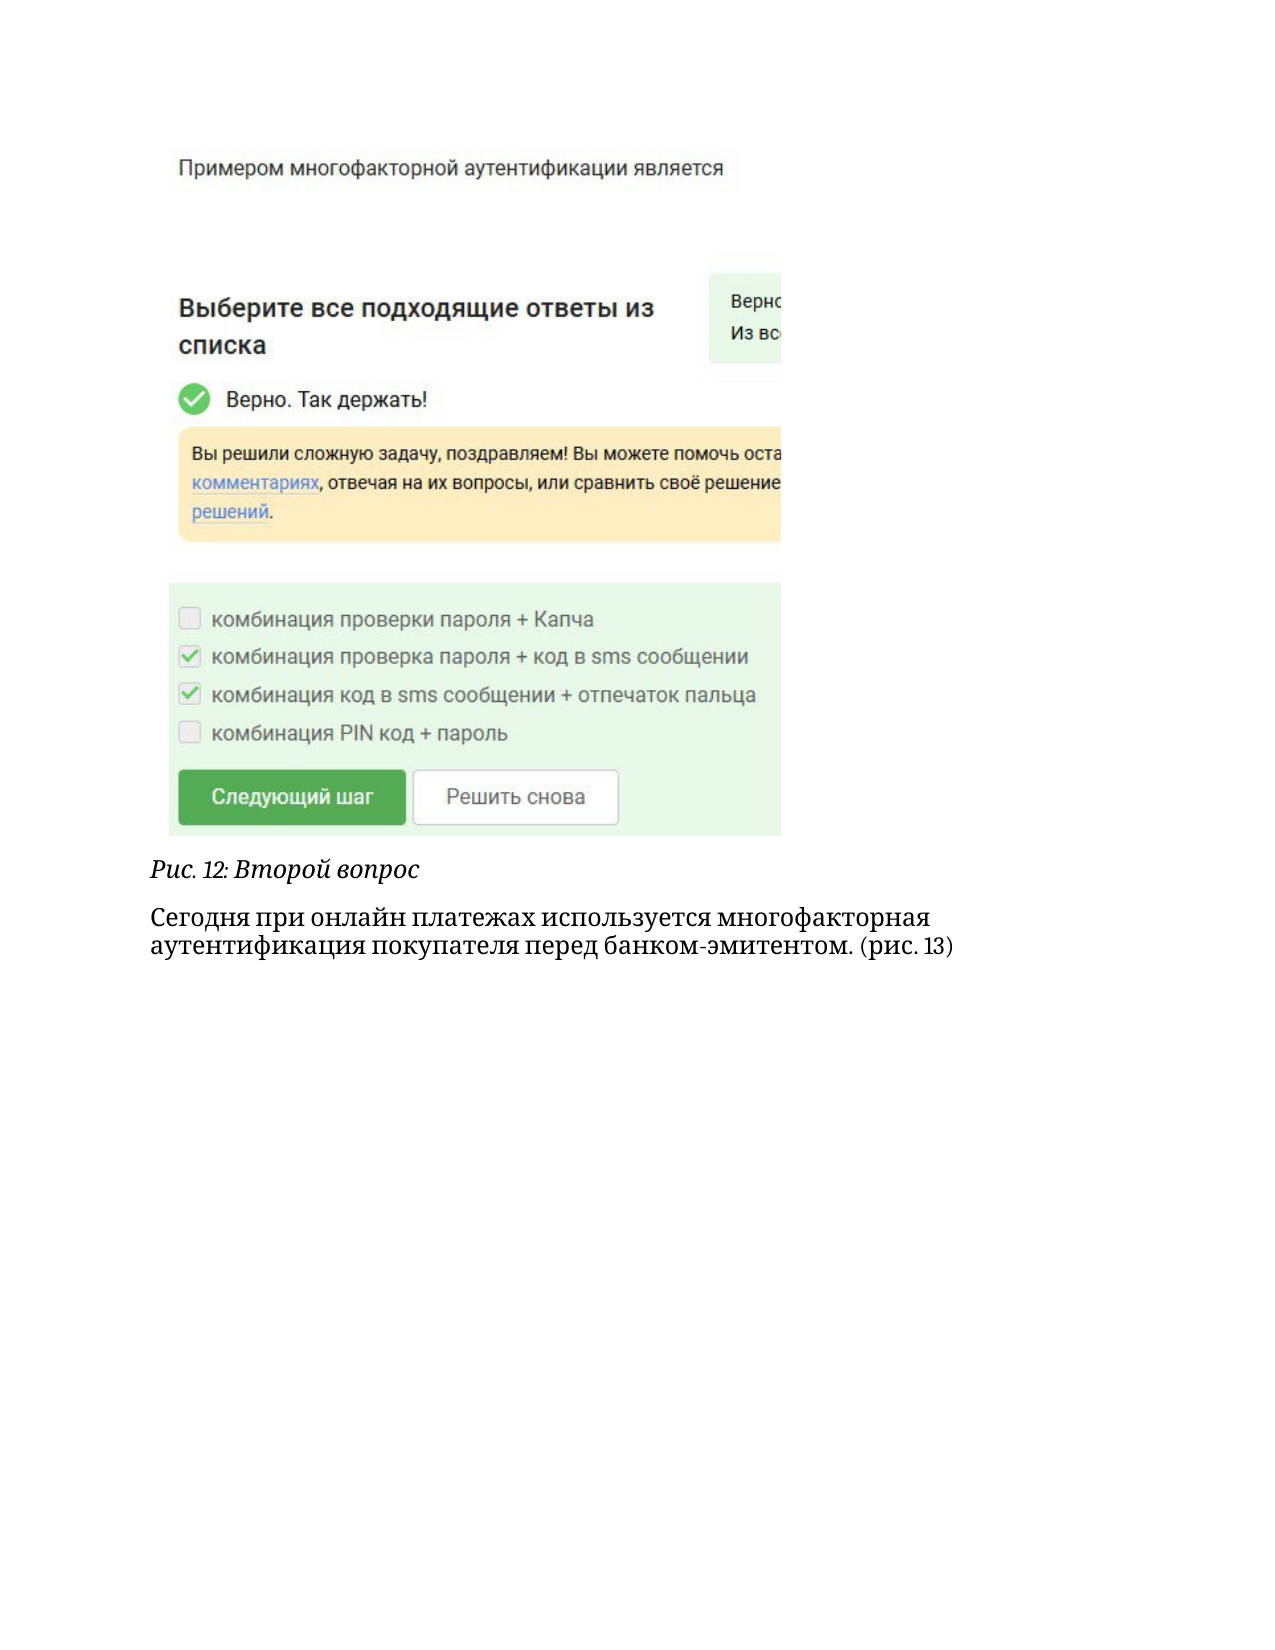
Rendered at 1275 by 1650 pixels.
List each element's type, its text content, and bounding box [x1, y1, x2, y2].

picture [168, 150, 782, 836]
text Сегодня при онлайн платежах используется многофакторная аутентификация покупателя перед банком-эмитентом. (рис. 13) [150, 903, 1125, 961]
text Рис. 12: Второй вопрос [150, 856, 1125, 885]
